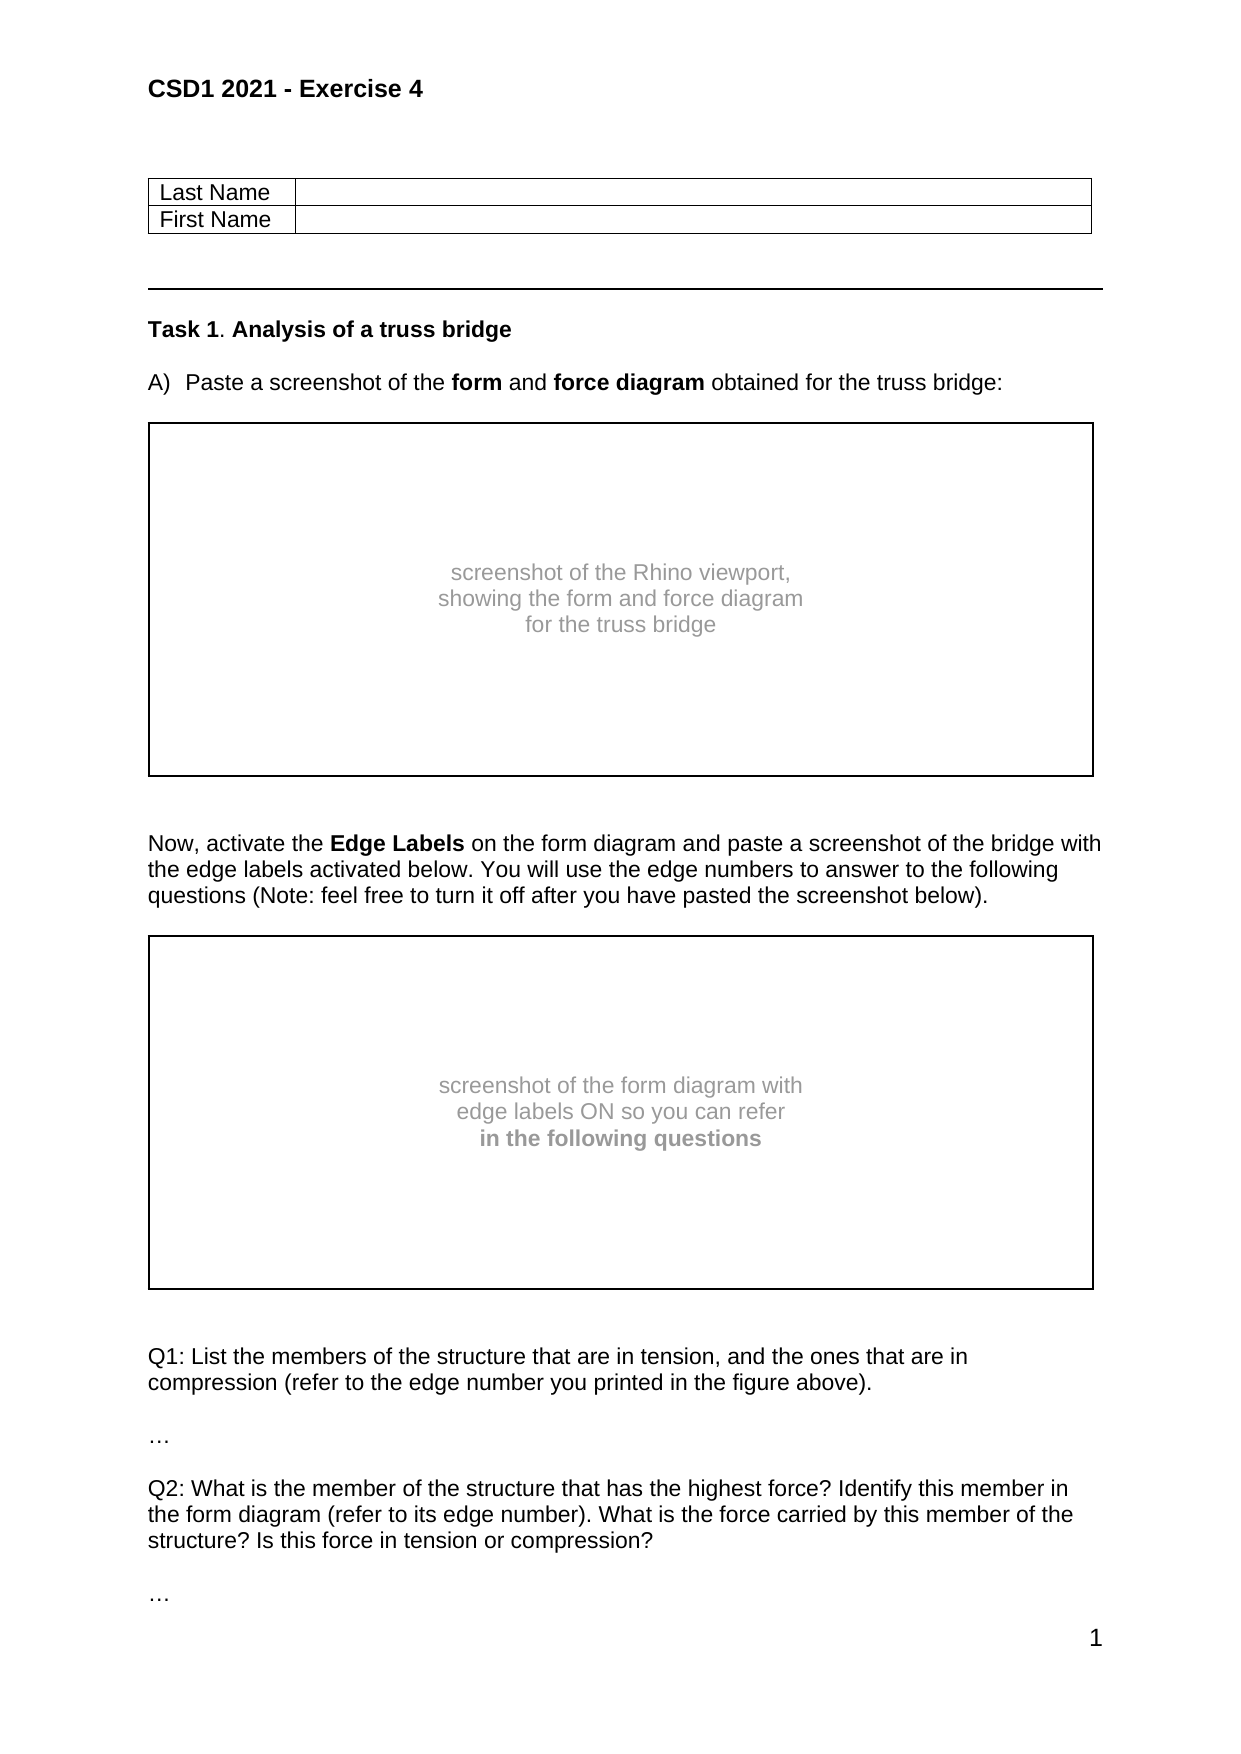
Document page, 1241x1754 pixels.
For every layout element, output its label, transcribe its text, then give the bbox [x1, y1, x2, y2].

table_header screenshot of the Rhino viewport, showing the form and force diagram for the truss bridge [150, 424, 1092, 775]
text Q2: What is the member of the structure that has the highest force? Identify this member in the form diagram (refer to its edge number). What is the force carried by this member of the structure? Is this force in tension or compression? [148, 1475, 1103, 1554]
text Task 1. Analysis of a truss bridge [148, 316, 1103, 343]
table_header [296, 179, 1091, 205]
text … [148, 1580, 1103, 1607]
table_header screenshot of the form diagram with edge labels ON so you can refer in the following questions [150, 937, 1092, 1288]
table_cell First Name [149, 206, 295, 233]
list Paste a screenshot of the form and force diagram obtained for the truss bridge: [148, 369, 1103, 395]
text Q1: List the members of the structure that are in tension, and the ones that are in compression (refer to the edge number you printed in the figure above). [148, 1343, 1103, 1396]
text … [148, 1422, 1103, 1448]
text Now, activate the Edge Labels on the form diagram and paste a screenshot of the bridge with the edge labels activated below. You will use the edge numbers to answer to the following questions (Note: feel free to turn it off after you have pasted the screenshot below). [148, 830, 1103, 909]
table_header Last Name [149, 179, 295, 205]
table_cell [296, 206, 1091, 233]
